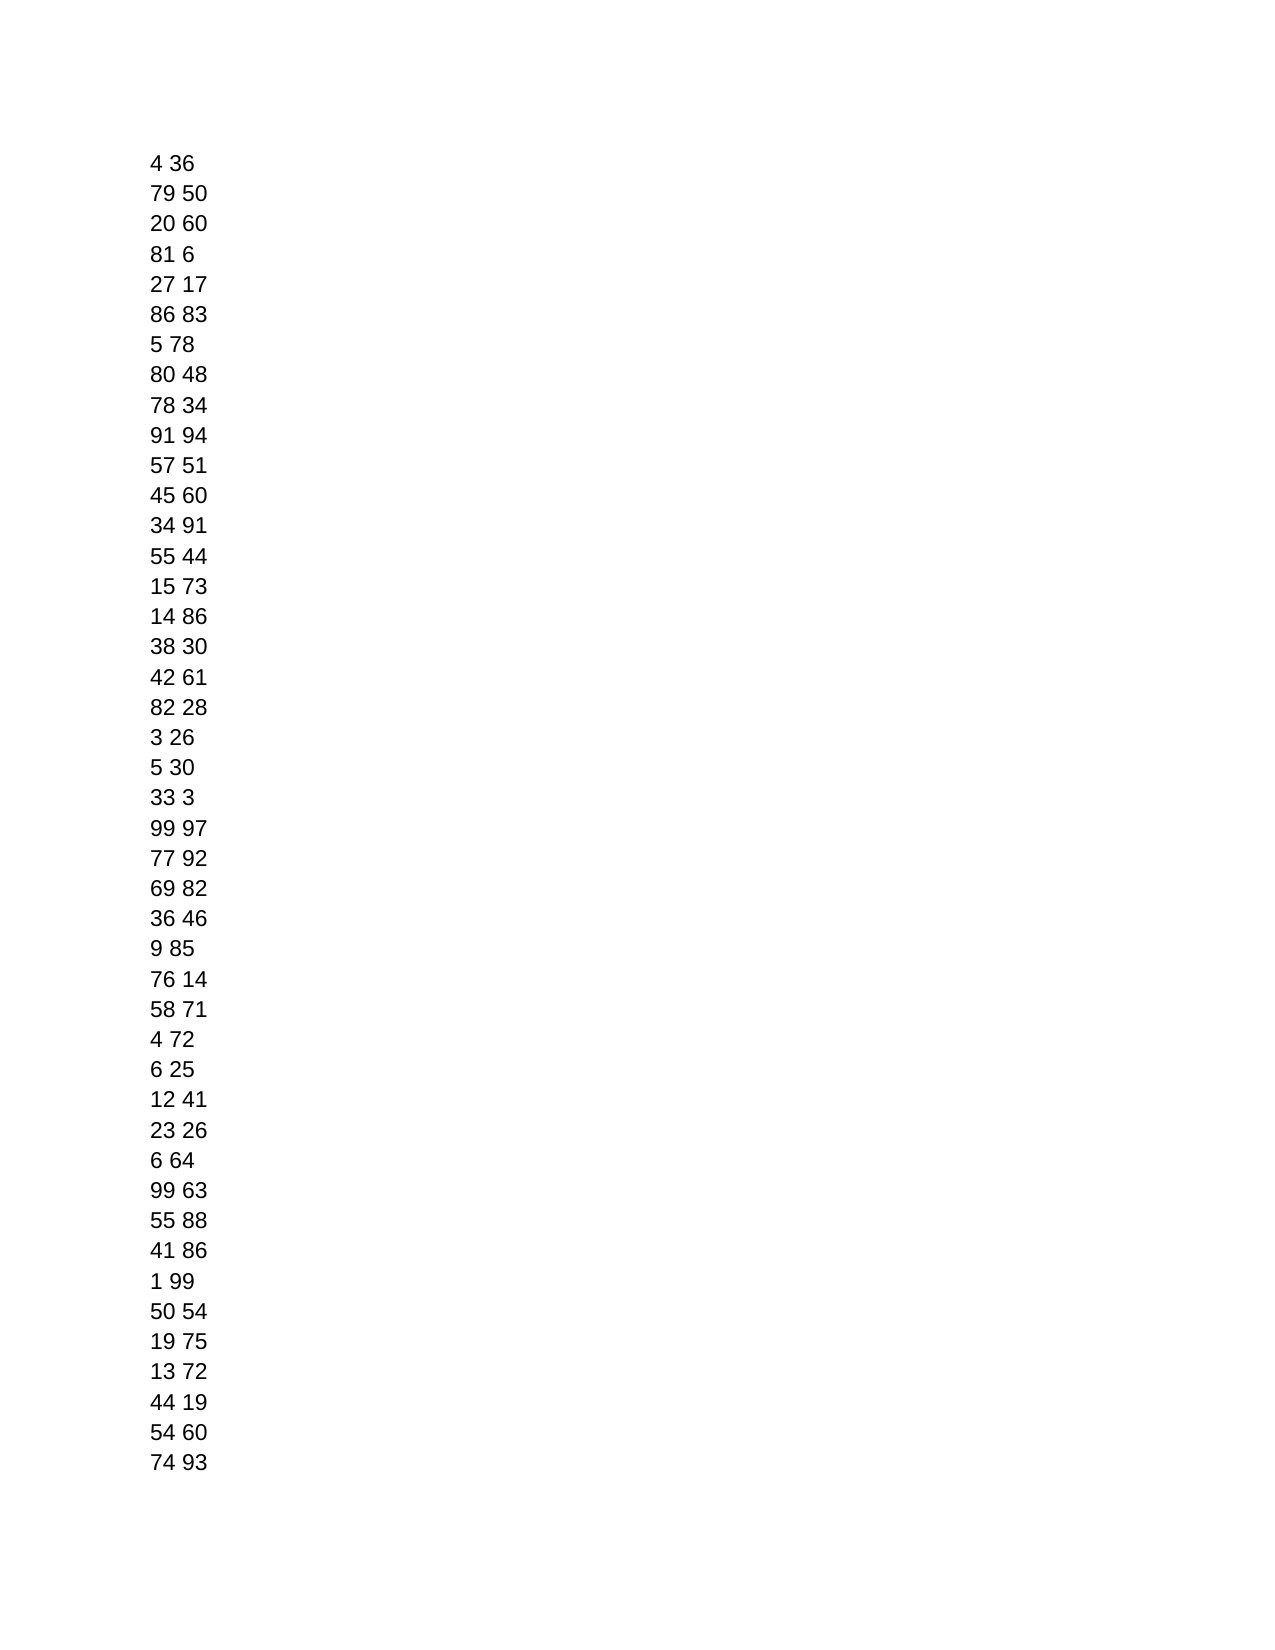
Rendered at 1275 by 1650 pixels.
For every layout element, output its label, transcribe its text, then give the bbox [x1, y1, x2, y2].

text 69 82 [150, 875, 1125, 901]
text 1 99 [150, 1268, 1125, 1294]
text 20 60 [150, 210, 1125, 237]
text 81 6 [150, 241, 1125, 267]
text 19 75 [150, 1328, 1125, 1354]
text 76 14 [150, 966, 1125, 992]
text 38 30 [150, 633, 1125, 660]
text 44 19 [150, 1388, 1125, 1415]
text 42 61 [150, 663, 1125, 690]
text 41 86 [150, 1237, 1125, 1264]
text 12 41 [150, 1086, 1125, 1113]
text 55 88 [150, 1207, 1125, 1234]
text 4 36 [150, 150, 1125, 176]
text 74 93 [150, 1449, 1125, 1475]
text 15 73 [150, 573, 1125, 599]
text 33 3 [150, 784, 1125, 811]
text 80 48 [150, 361, 1125, 388]
text 99 63 [150, 1177, 1125, 1203]
text 45 60 [150, 482, 1125, 509]
text 86 83 [150, 301, 1125, 327]
text 6 64 [150, 1147, 1125, 1173]
text 3 26 [150, 724, 1125, 750]
text 5 78 [150, 331, 1125, 358]
text 5 30 [150, 754, 1125, 781]
text 4 72 [150, 1026, 1125, 1052]
text 34 91 [150, 512, 1125, 539]
text 23 26 [150, 1117, 1125, 1143]
text 36 46 [150, 905, 1125, 932]
text 14 86 [150, 603, 1125, 629]
text 79 50 [150, 180, 1125, 207]
text 27 17 [150, 271, 1125, 297]
text 82 28 [150, 694, 1125, 720]
text 55 44 [150, 543, 1125, 569]
text 91 94 [150, 422, 1125, 448]
text 99 97 [150, 814, 1125, 841]
text 58 71 [150, 996, 1125, 1022]
text 13 72 [150, 1358, 1125, 1385]
text 77 92 [150, 845, 1125, 871]
text 50 54 [150, 1298, 1125, 1324]
text 57 51 [150, 452, 1125, 478]
text 6 25 [150, 1056, 1125, 1083]
text 54 60 [150, 1419, 1125, 1445]
text 9 85 [150, 935, 1125, 962]
text 78 34 [150, 392, 1125, 418]
